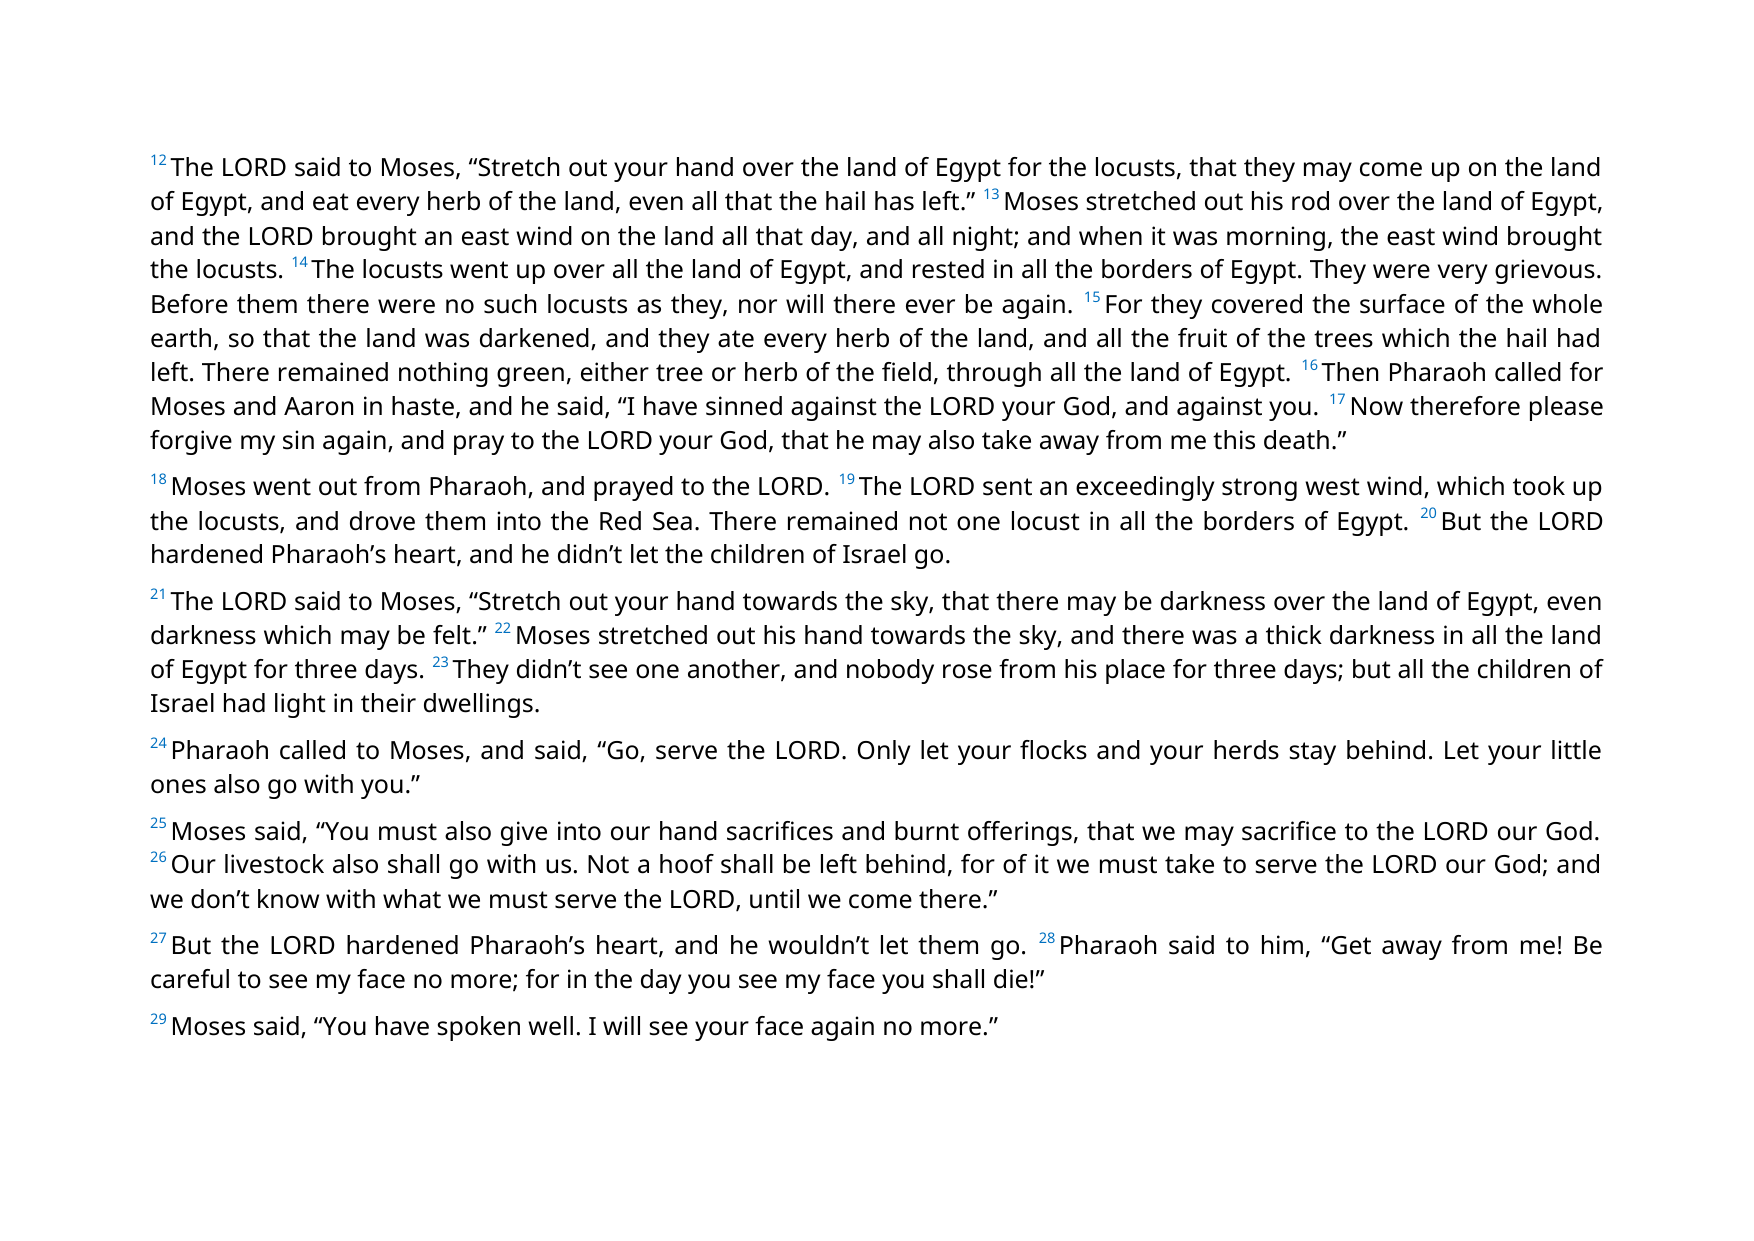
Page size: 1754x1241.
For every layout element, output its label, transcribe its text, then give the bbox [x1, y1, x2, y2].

text 21 The LORD said to Moses, “Stretch out your hand towards the sky, that there may be darkness over the land of Egypt, even darkness which may be felt.” 22 Moses stretched out his hand towards the sky, and there was a thick darkness in all the land of Egypt for three days. 23 They didn’t see one another, and nobody rose from his place for three days; but all the children of Israel had light in their dwellings. [150, 584, 1604, 720]
text 25 Moses said, “You must also give into our hand sacrifices and burnt offerings, that we may sacrifice to the LORD our God. 26 Our livestock also shall go with us. Not a hoof shall be left behind, for of it we must take to serve the LORD our God; and we don’t know with what we must serve the LORD, until we come there.” [150, 813, 1604, 915]
text 27 But the LORD hardened Pharaoh’s heart, and he wouldn’t let them go. 28 Pharaoh said to him, “Get away from me! Be careful to see my face no more; for in the day you see my face you shall die!” [150, 928, 1604, 996]
text 18 Moses went out from Pharaoh, and prayed to the LORD. 19 The LORD sent an exceedingly strong west wind, which took up the locusts, and drove them into the Red Sea. There remained not one locust in all the borders of Egypt. 20 But the LORD hardened Pharaoh’s heart, and he didn’t let the children of Israel go. [150, 469, 1604, 571]
text 24 Pharaoh called to Moses, and said, “Go, serve the LORD. Only let your flocks and your herds stay behind. Let your little ones also go with you.” [150, 732, 1604, 801]
text 12 The LORD said to Moses, “Stretch out your hand over the land of Egypt for the locusts, that they may come up on the land of Egypt, and eat every herb of the land, even all that the hail has left.” 13 Moses stretched out his rod over the land of Egypt, and the LORD brought an east wind on the land all that day, and all night; and when it was morning, the east wind brought the locusts. 14 The locusts went up over all the land of Egypt, and rested in all the borders of Egypt. They were very grievous. Before them there were no such locusts as they, nor will there ever be again. 15 For they covered the surface of the whole earth, so that the land was darkened, and they ate every herb of the land, and all the fruit of the trees which the hail had left. There remained nothing green, either tree or herb of the field, through all the land of Egypt. 16 Then Pharaoh called for Moses and Aaron in haste, and he said, “I have sinned against the LORD your God, and against you. 17 Now therefore please forgive my sin again, and pray to the LORD your God, that he may also take away from me this death.” [150, 150, 1604, 457]
text 29 Moses said, “You have spoken well. I will see your face again no more.” [150, 1008, 1604, 1042]
